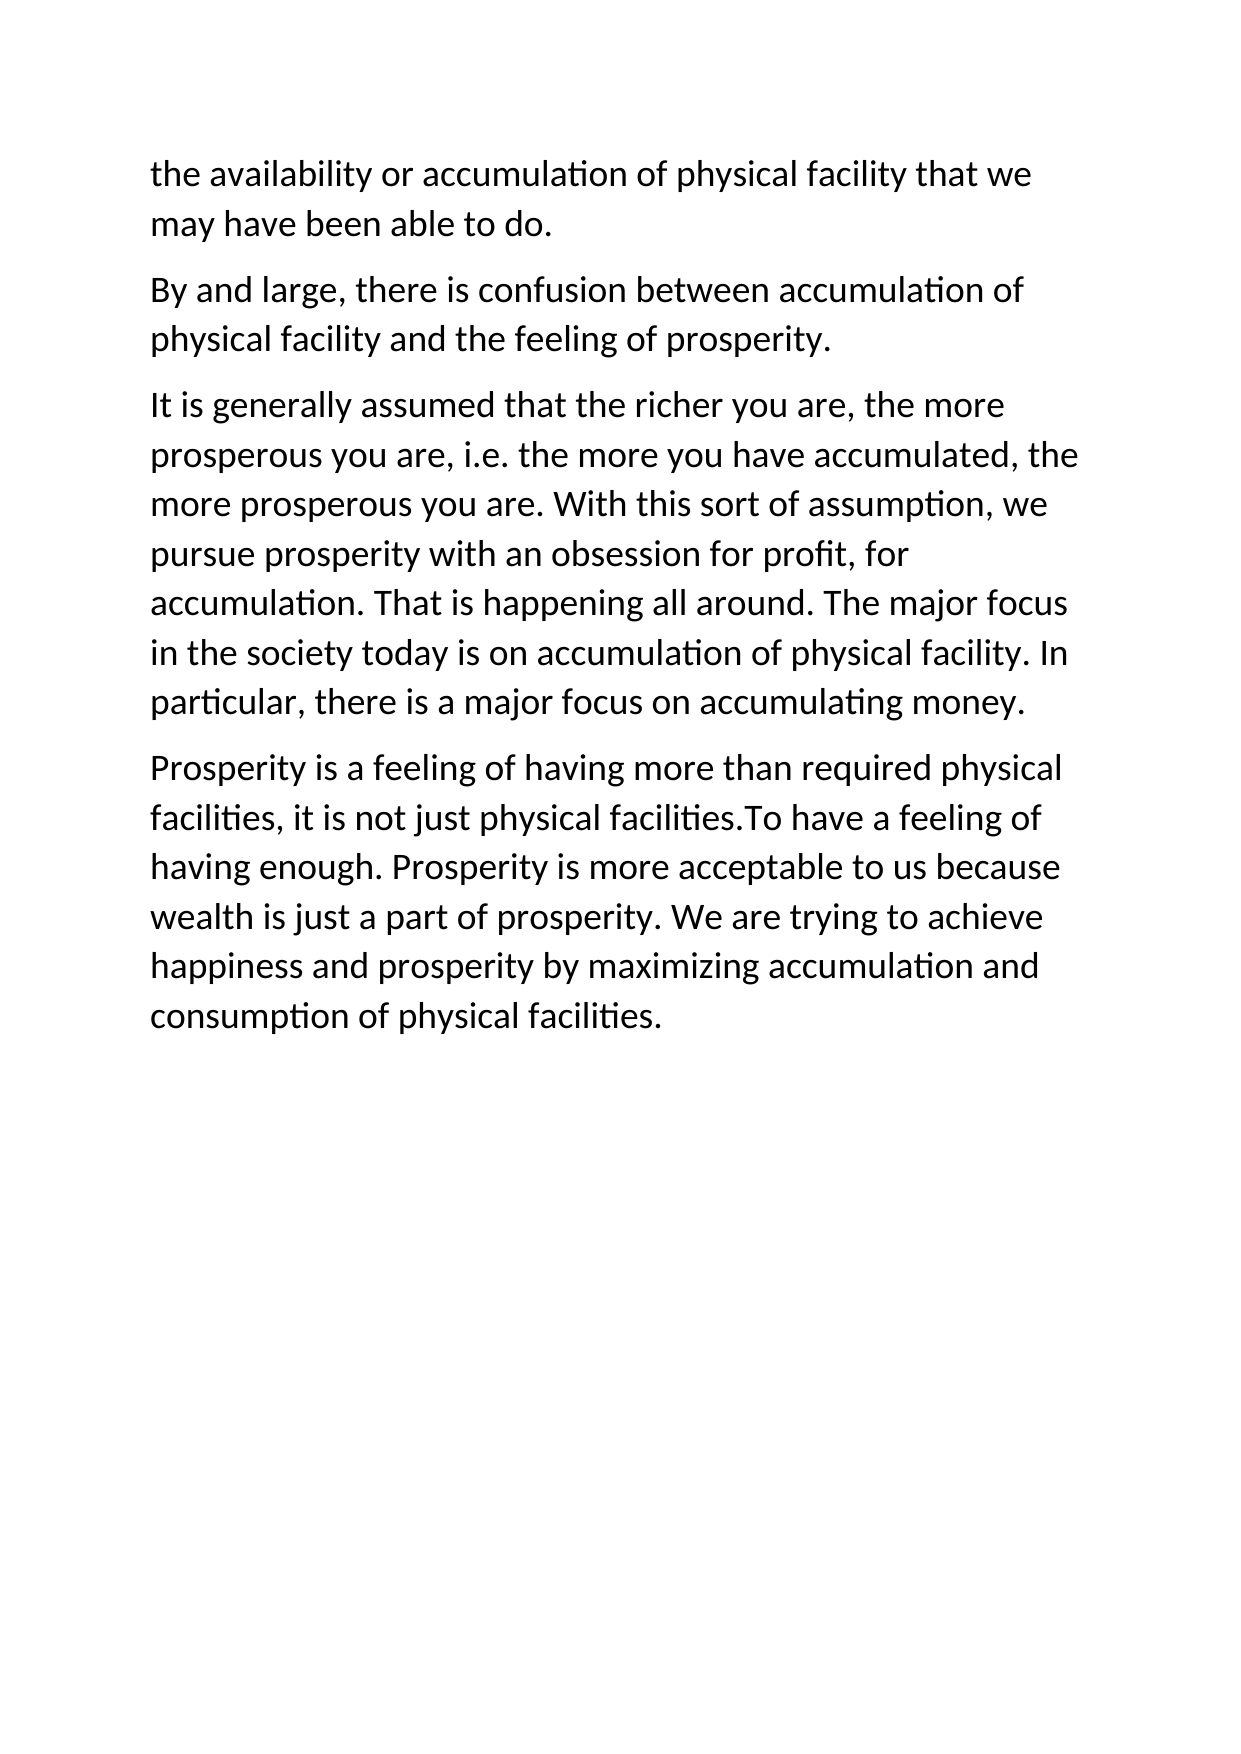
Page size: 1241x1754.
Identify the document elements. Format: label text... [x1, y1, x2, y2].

text It is generally assumed that the richer you are, the more prosperous you are, i.e. the more you have accumulated, the more prosperous you are. With this sort of assumption, we pursue prosperity with an obsession for profit, for accumulation. That is happening all around. The major focus in the society today is on accumulation of physical facility. In particular, there is a major focus on accumulating money. [150, 381, 1090, 724]
text By and large, there is confusion between accumulation of physical facility and the feeling of prosperity. [150, 266, 1090, 361]
text Prosperity is a feeling of having more than required physical facilities, it is not just physical facilities.To have a feeling of having enough. Prosperity is more acceptable to us because wealth is just a part of prosperity. We are trying to achieve happiness and prosperity by maximizing accumulation and consumption of physical facilities. [150, 744, 1090, 1037]
text the availability or accumulation of physical facility that we may have been able to do. [150, 150, 1090, 245]
